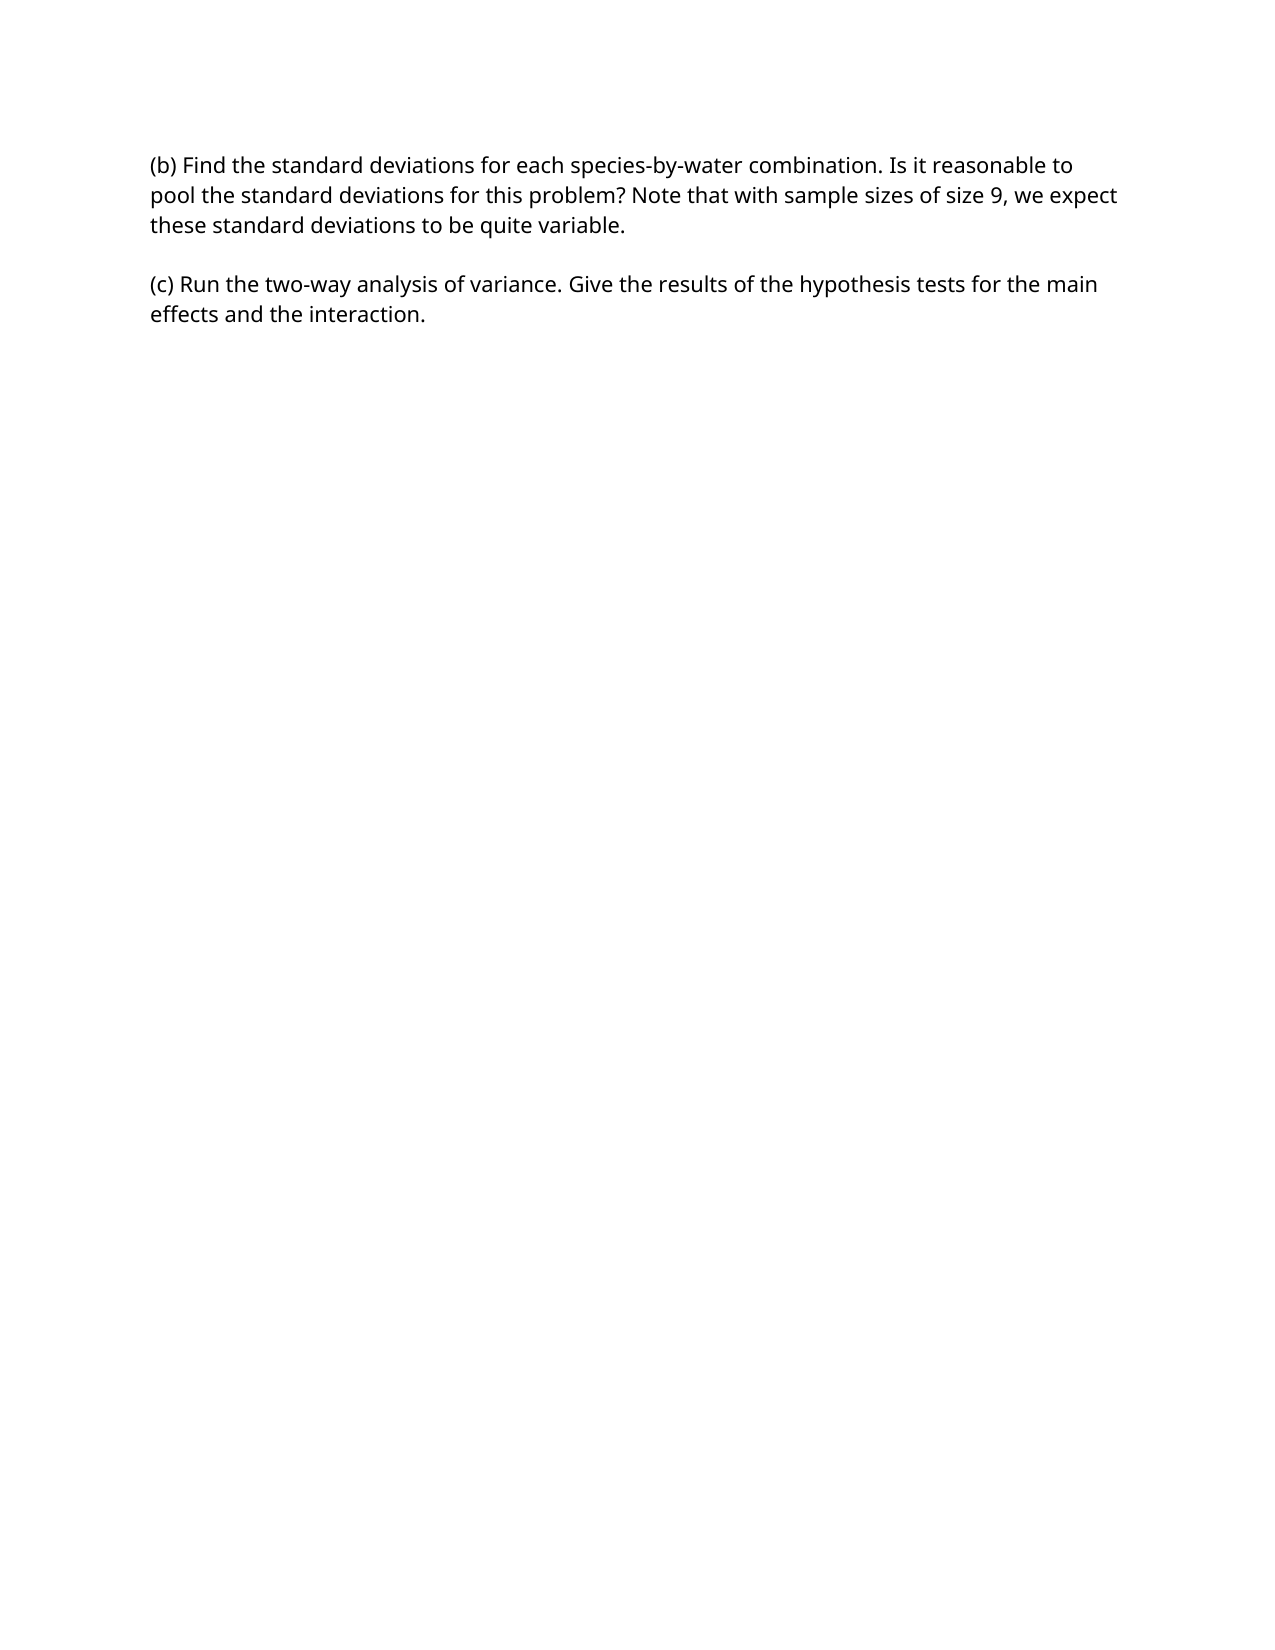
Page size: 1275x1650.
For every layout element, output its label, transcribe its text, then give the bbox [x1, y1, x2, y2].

text (c) Run the two-way analysis of variance. Give the results of the hypothesis tests for the main effects and the interaction. [150, 269, 1125, 329]
text (b) Find the standard deviations for each species-by-water combination. Is it reasonable to pool the standard deviations for this problem? Note that with sample sizes of size 9, we expect these standard deviations to be quite variable. [150, 150, 1125, 239]
